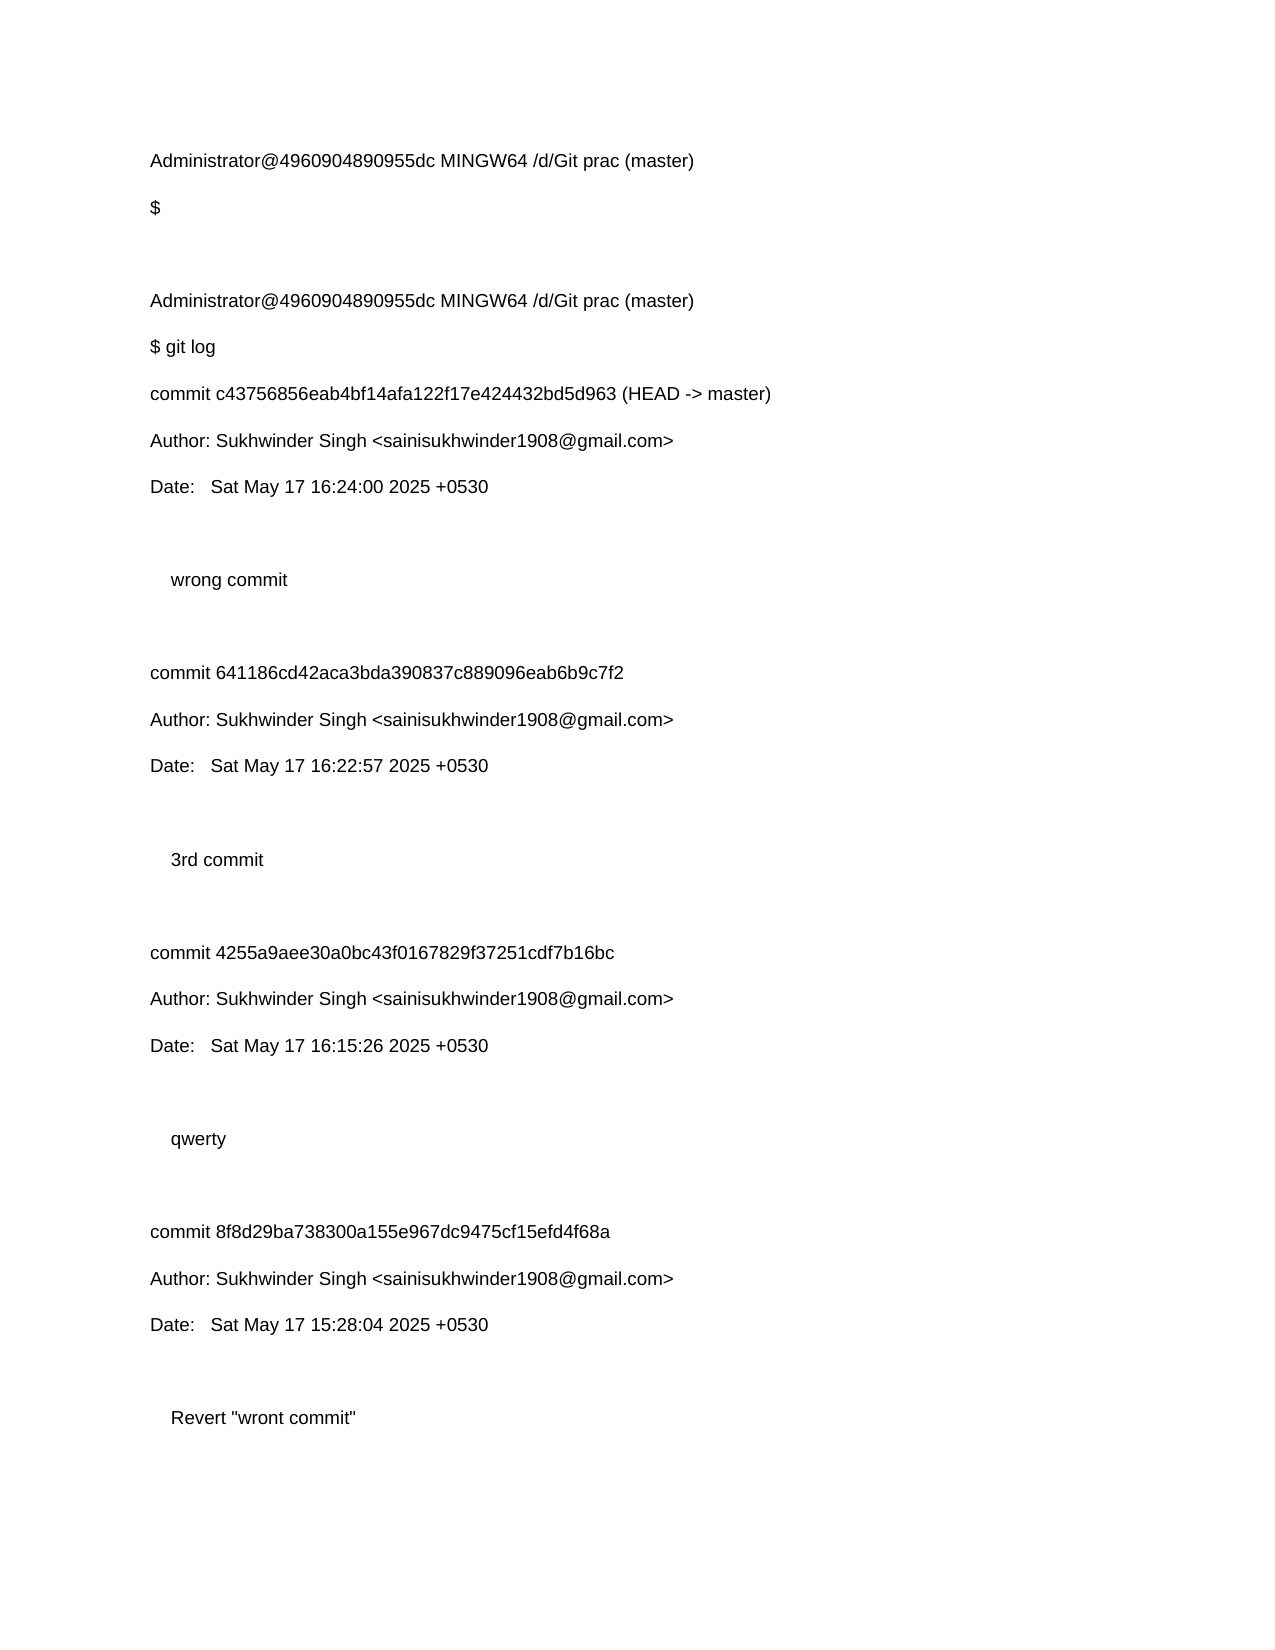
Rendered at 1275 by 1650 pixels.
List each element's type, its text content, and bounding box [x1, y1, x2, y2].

text Author: Sukhwinder Singh <sainisukhwinder1908@gmail.com> [150, 709, 1125, 730]
text Revert "wront commit" [150, 1407, 1125, 1429]
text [150, 1267, 1125, 1289]
text wrong commit [150, 569, 1125, 591]
text Administrator@4960904890955dc MINGW64 /d/Git prac (master) [150, 150, 1125, 172]
text Author: Sukhwinder Singh <sainisukhwinder1908@gmail.com> [150, 988, 1125, 1010]
text qwerty [150, 1128, 1125, 1149]
text Date: Sat May 17 15:28:04 2025 +0530 [150, 1314, 1125, 1336]
text Administrator@4960904890955dc MINGW64 /d/Git prac (master) [150, 290, 1125, 311]
text Date: Sat May 17 16:15:26 2025 +0530 [150, 1035, 1125, 1056]
text commit 8f8d29ba738300a155e967dc9475cf15efd4f68a [150, 1221, 1125, 1242]
text Date: Sat May 17 16:22:57 2025 +0530 [150, 755, 1125, 777]
text Date: Sat May 17 16:24:00 2025 +0530 [150, 476, 1125, 497]
text $ git log [150, 336, 1125, 358]
text Author: Sukhwinder Singh <sainisukhwinder1908@gmail.com> [150, 429, 1125, 451]
text 3rd commit [150, 848, 1125, 870]
text $ [150, 197, 1125, 218]
text commit 641186cd42aca3bda390837c889096eab6b9c7f2 [150, 662, 1125, 684]
text commit c43756856eab4bf14afa122f17e424432bd5d963 (HEAD -> master) [150, 383, 1125, 404]
text commit 4255a9aee30a0bc43f0167829f37251cdf7b16bc [150, 942, 1125, 963]
